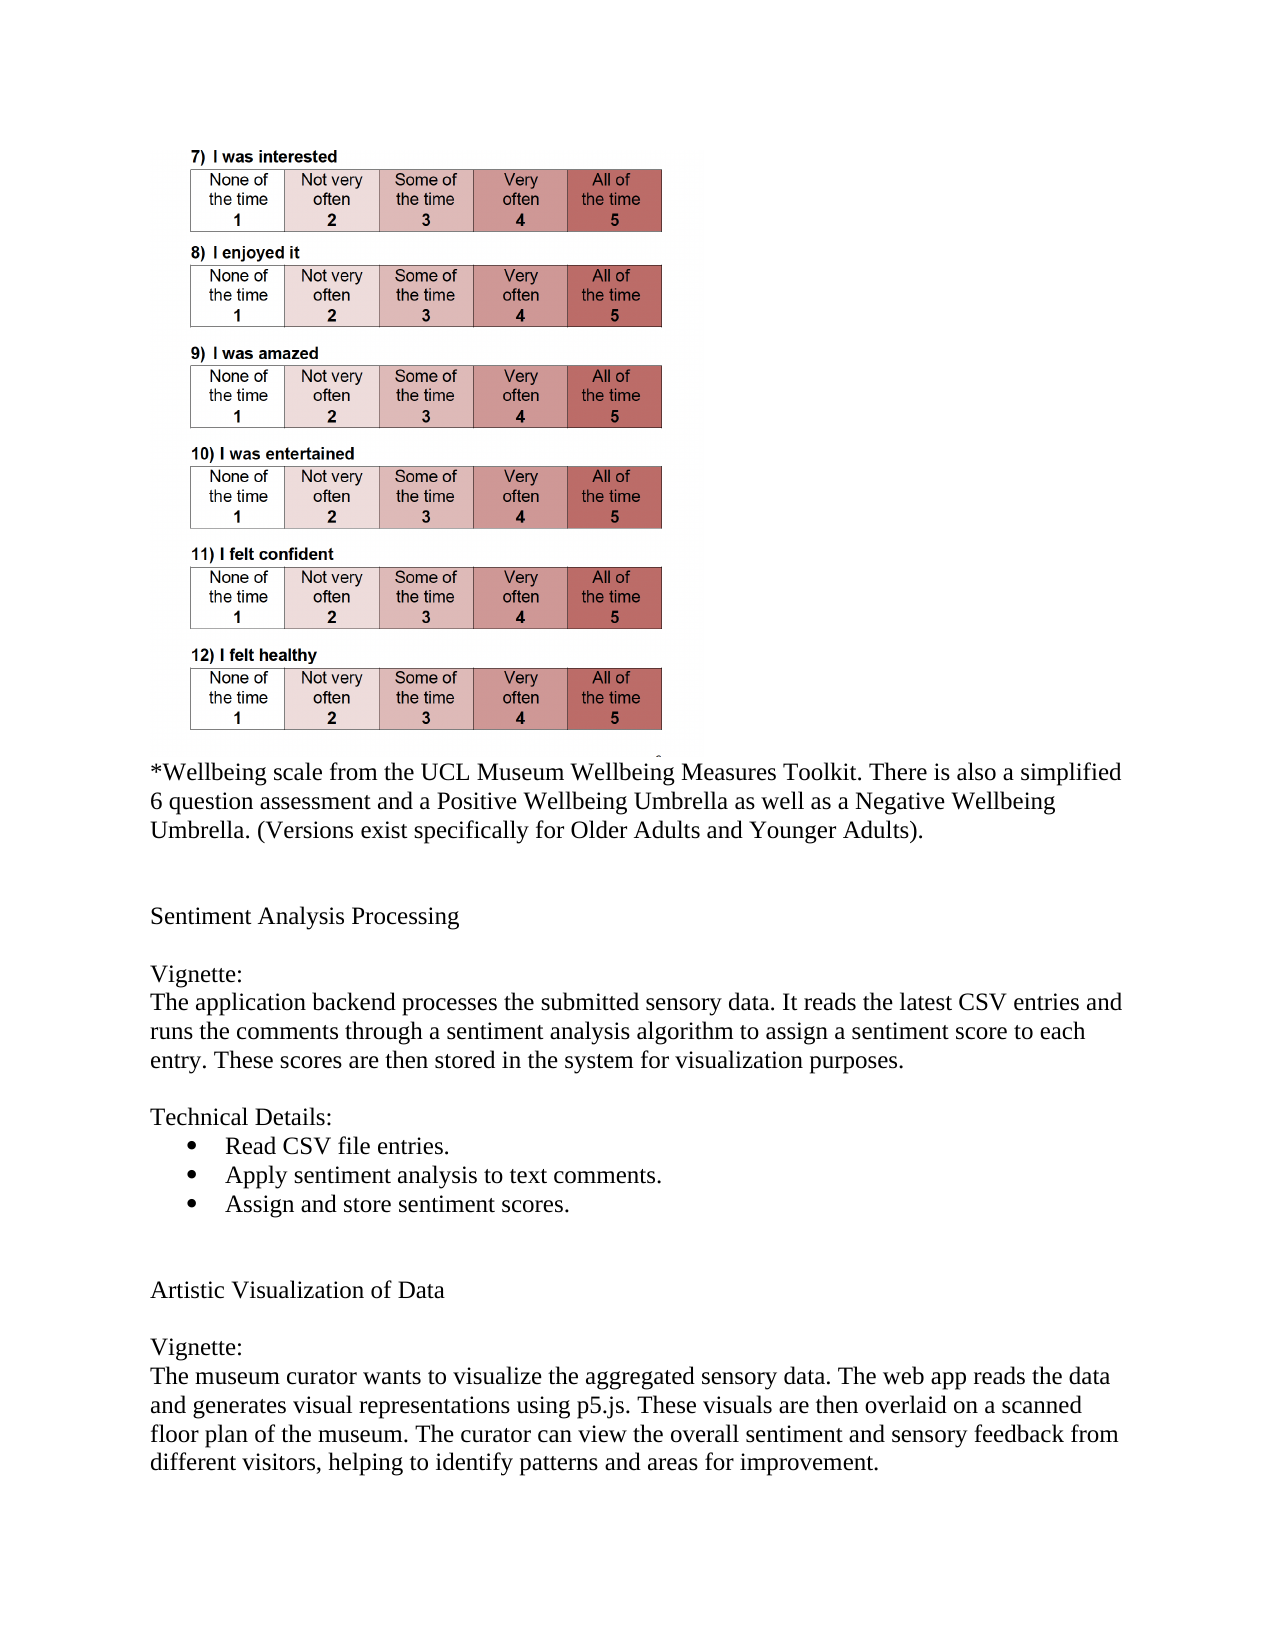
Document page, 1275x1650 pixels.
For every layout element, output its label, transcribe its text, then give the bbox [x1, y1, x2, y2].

list Read CSV file entries. [187, 1131, 1125, 1160]
text The museum curator wants to visualize the aggregated sensory data. The web app reads the data and generates visual representations using p5.js. These visuals are then overlaid on a scanned floor plan of the museum. The curator can view the overall sentiment and sensory feedback from different visitors, helping to identify patterns and areas for improvement. [150, 1361, 1125, 1476]
picture [150, 150, 704, 757]
text Artistic Visualization of Data [150, 1275, 1125, 1304]
list Assign and store sentiment scores. [187, 1189, 1125, 1217]
text Vignette: [150, 959, 1125, 987]
text Sentiment Analysis Processing [150, 901, 1125, 930]
text Vignette: [150, 1332, 1125, 1361]
list Apply sentiment analysis to text comments. [187, 1160, 1125, 1189]
text The application backend processes the submitted sensory data. It reads the latest CSV entries and runs the comments through a sentiment analysis algorithm to assign a sentiment score to each entry. These scores are then stored in the system for visualization purposes. [150, 987, 1125, 1074]
text *Wellbeing scale from the UCL Museum Wellbeing Measures Toolkit. There is also a simplified 6 question assessment and a Positive Wellbeing Umbrella as well as a Negative Wellbeing Umbrella. (Versions exist specifically for Older Adults and Younger Adults). [150, 757, 1125, 844]
text Technical Details: [150, 1102, 1125, 1131]
